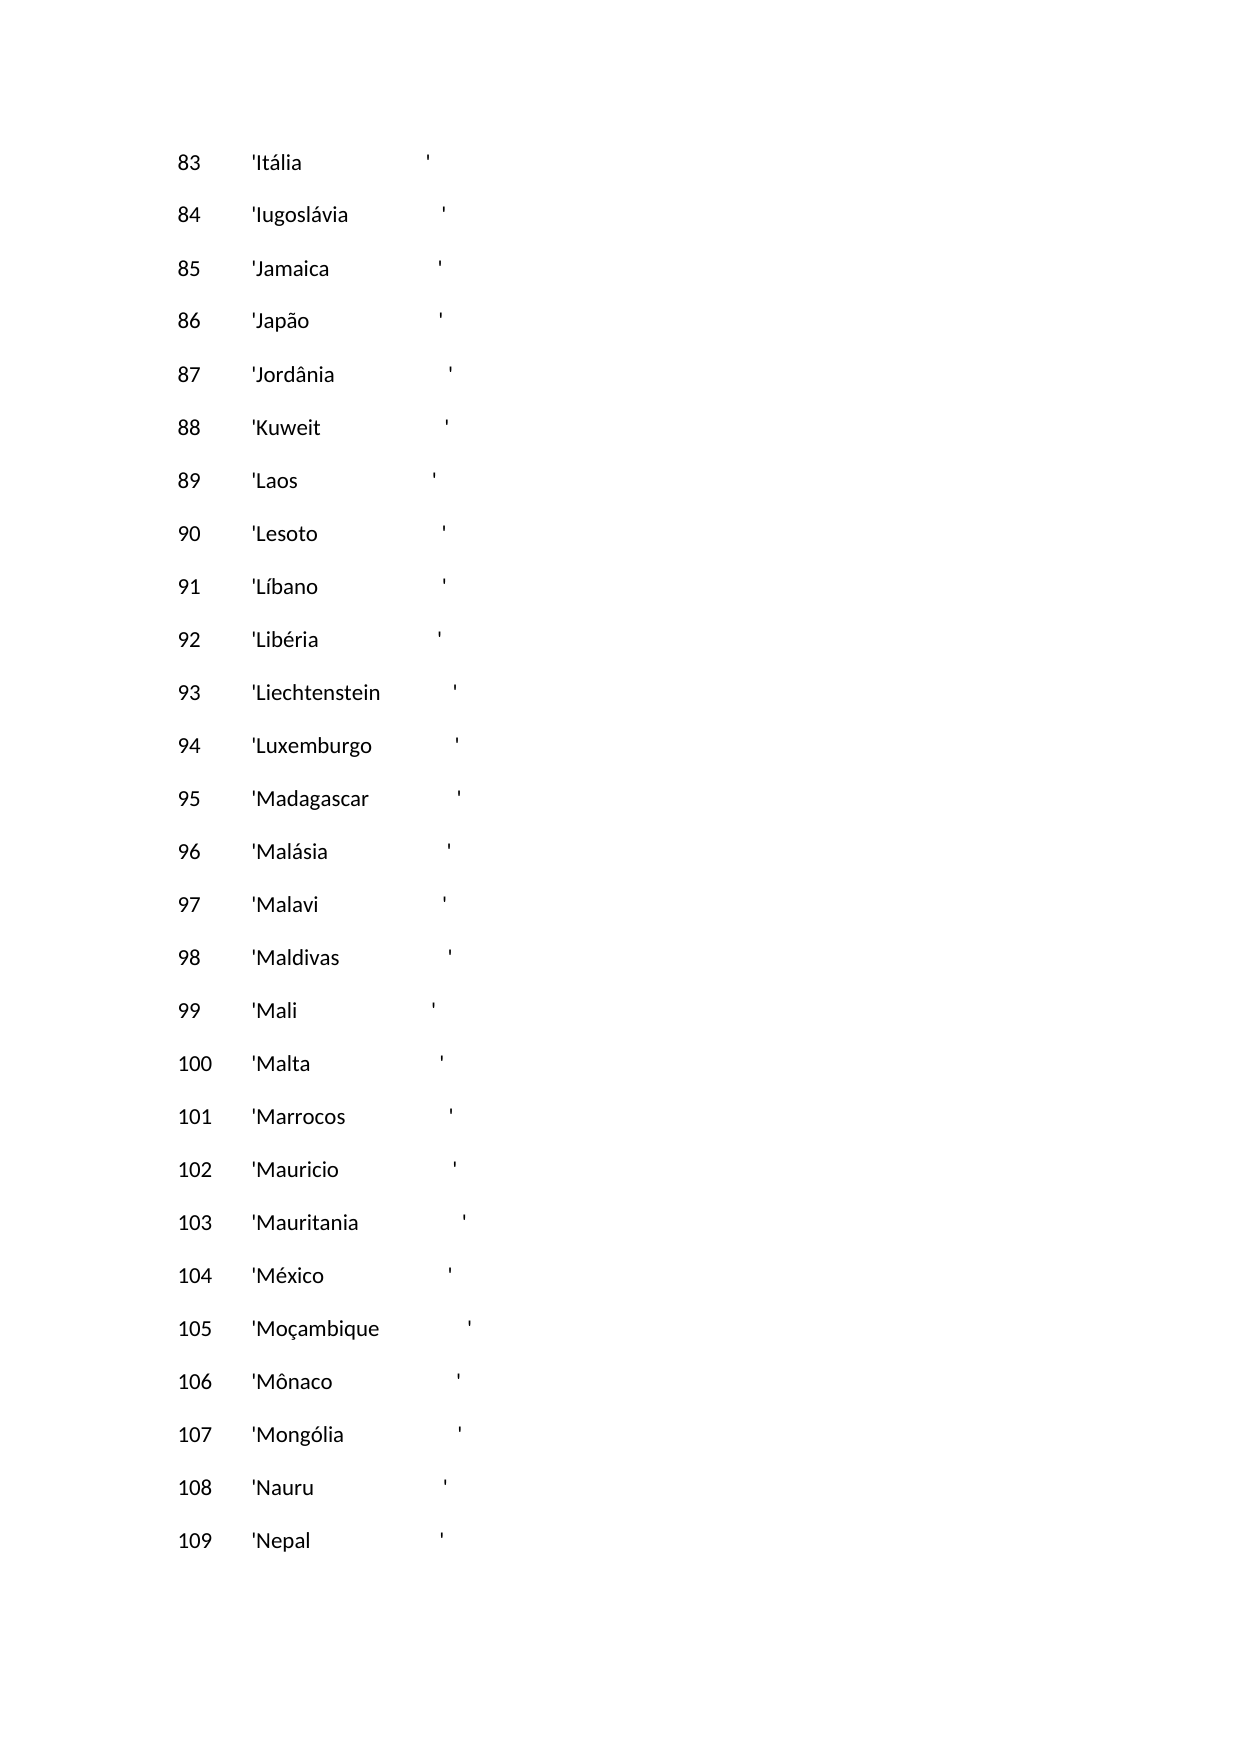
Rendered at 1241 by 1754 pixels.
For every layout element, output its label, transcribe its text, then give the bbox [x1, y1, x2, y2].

text 104 'México ' [177, 1261, 1063, 1289]
text 109 'Nepal ' [177, 1526, 1063, 1554]
text 101 'Marrocos ' [177, 1102, 1063, 1130]
text 84 'Iugoslávia ' [177, 201, 1063, 229]
text 89 'Laos ' [177, 466, 1063, 494]
text 91 'Líbano ' [177, 572, 1063, 600]
text 98 'Maldivas ' [177, 943, 1063, 971]
text 95 'Madagascar ' [177, 784, 1063, 812]
text 102 'Mauricio ' [177, 1155, 1063, 1183]
text 106 'Mônaco ' [177, 1367, 1063, 1395]
text 105 'Moçambique ' [177, 1314, 1063, 1342]
text 92 'Libéria ' [177, 625, 1063, 653]
text 96 'Malásia ' [177, 837, 1063, 865]
text 108 'Nauru ' [177, 1473, 1063, 1501]
text 99 'Mali ' [177, 996, 1063, 1024]
text 93 'Liechtenstein ' [177, 678, 1063, 706]
text 83 'Itália ' [177, 148, 1063, 176]
text 107 'Mongólia ' [177, 1420, 1063, 1448]
text 97 'Malavi ' [177, 890, 1063, 918]
text 86 'Japão ' [177, 307, 1063, 335]
text 100 'Malta ' [177, 1049, 1063, 1077]
text 94 'Luxemburgo ' [177, 731, 1063, 759]
text 90 'Lesoto ' [177, 519, 1063, 547]
text 88 'Kuweit ' [177, 413, 1063, 441]
text 103 'Mauritania ' [177, 1208, 1063, 1236]
text 85 'Jamaica ' [177, 254, 1063, 282]
text 87 'Jordânia ' [177, 360, 1063, 388]
